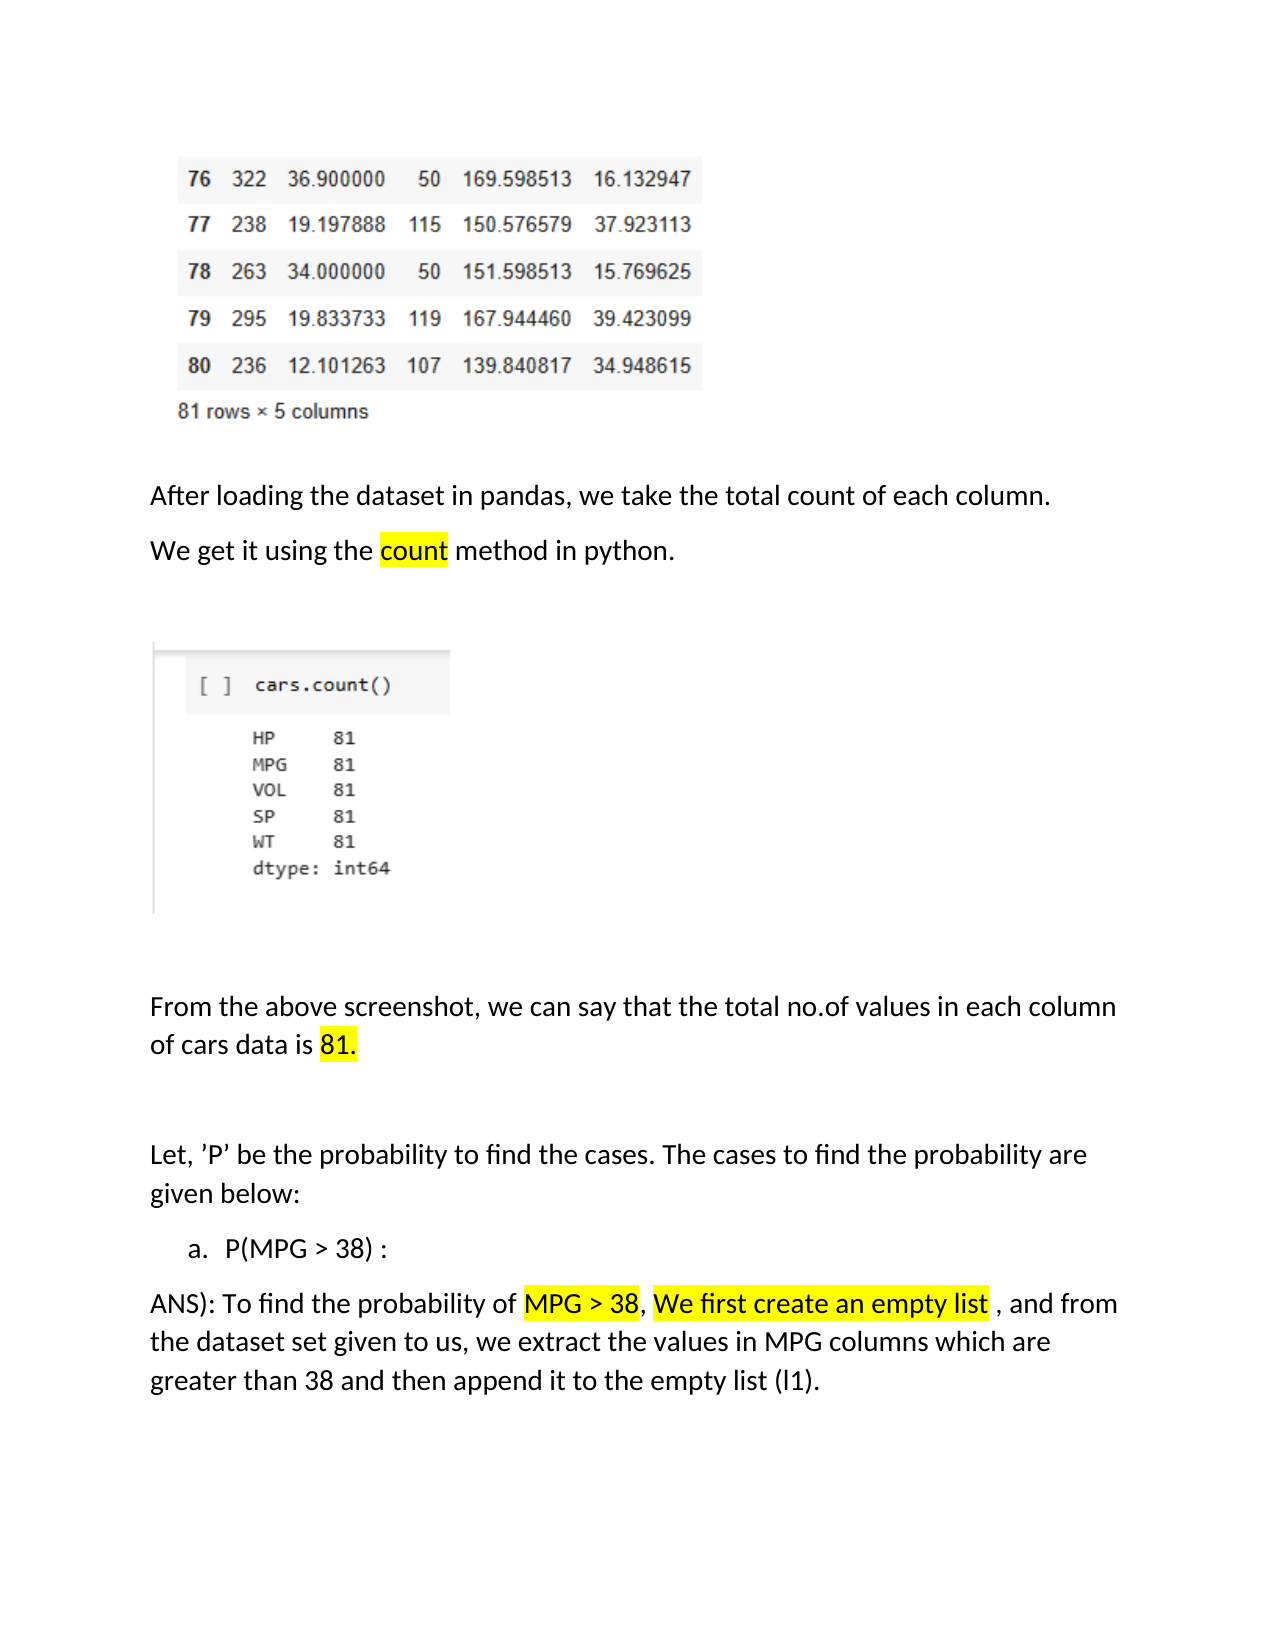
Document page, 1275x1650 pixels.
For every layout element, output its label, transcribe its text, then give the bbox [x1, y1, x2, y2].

picture [150, 642, 451, 914]
text After loading the dataset in pandas, we take the total count of each column. [150, 477, 1125, 512]
text We get it using the count method in python. [150, 532, 380, 567]
text Let, ’P’ be the probability to find the cases. The cases to find the probability are given below: [150, 1136, 1125, 1211]
text From the above screenshot, we can say that the total no.of values in each column of cars data is 81. [150, 988, 1125, 1062]
picture [150, 150, 707, 458]
list P(MPG > 38) : [187, 1230, 1125, 1266]
text We get it using the count method in python. [448, 532, 1125, 567]
text ANS): To find the probability of MPG > 38, We first create an empty list , and from the dataset set given to us, we extract the values in MPG columns which are greater than 38 and then append it to the empty list (l1). [150, 1285, 1125, 1398]
